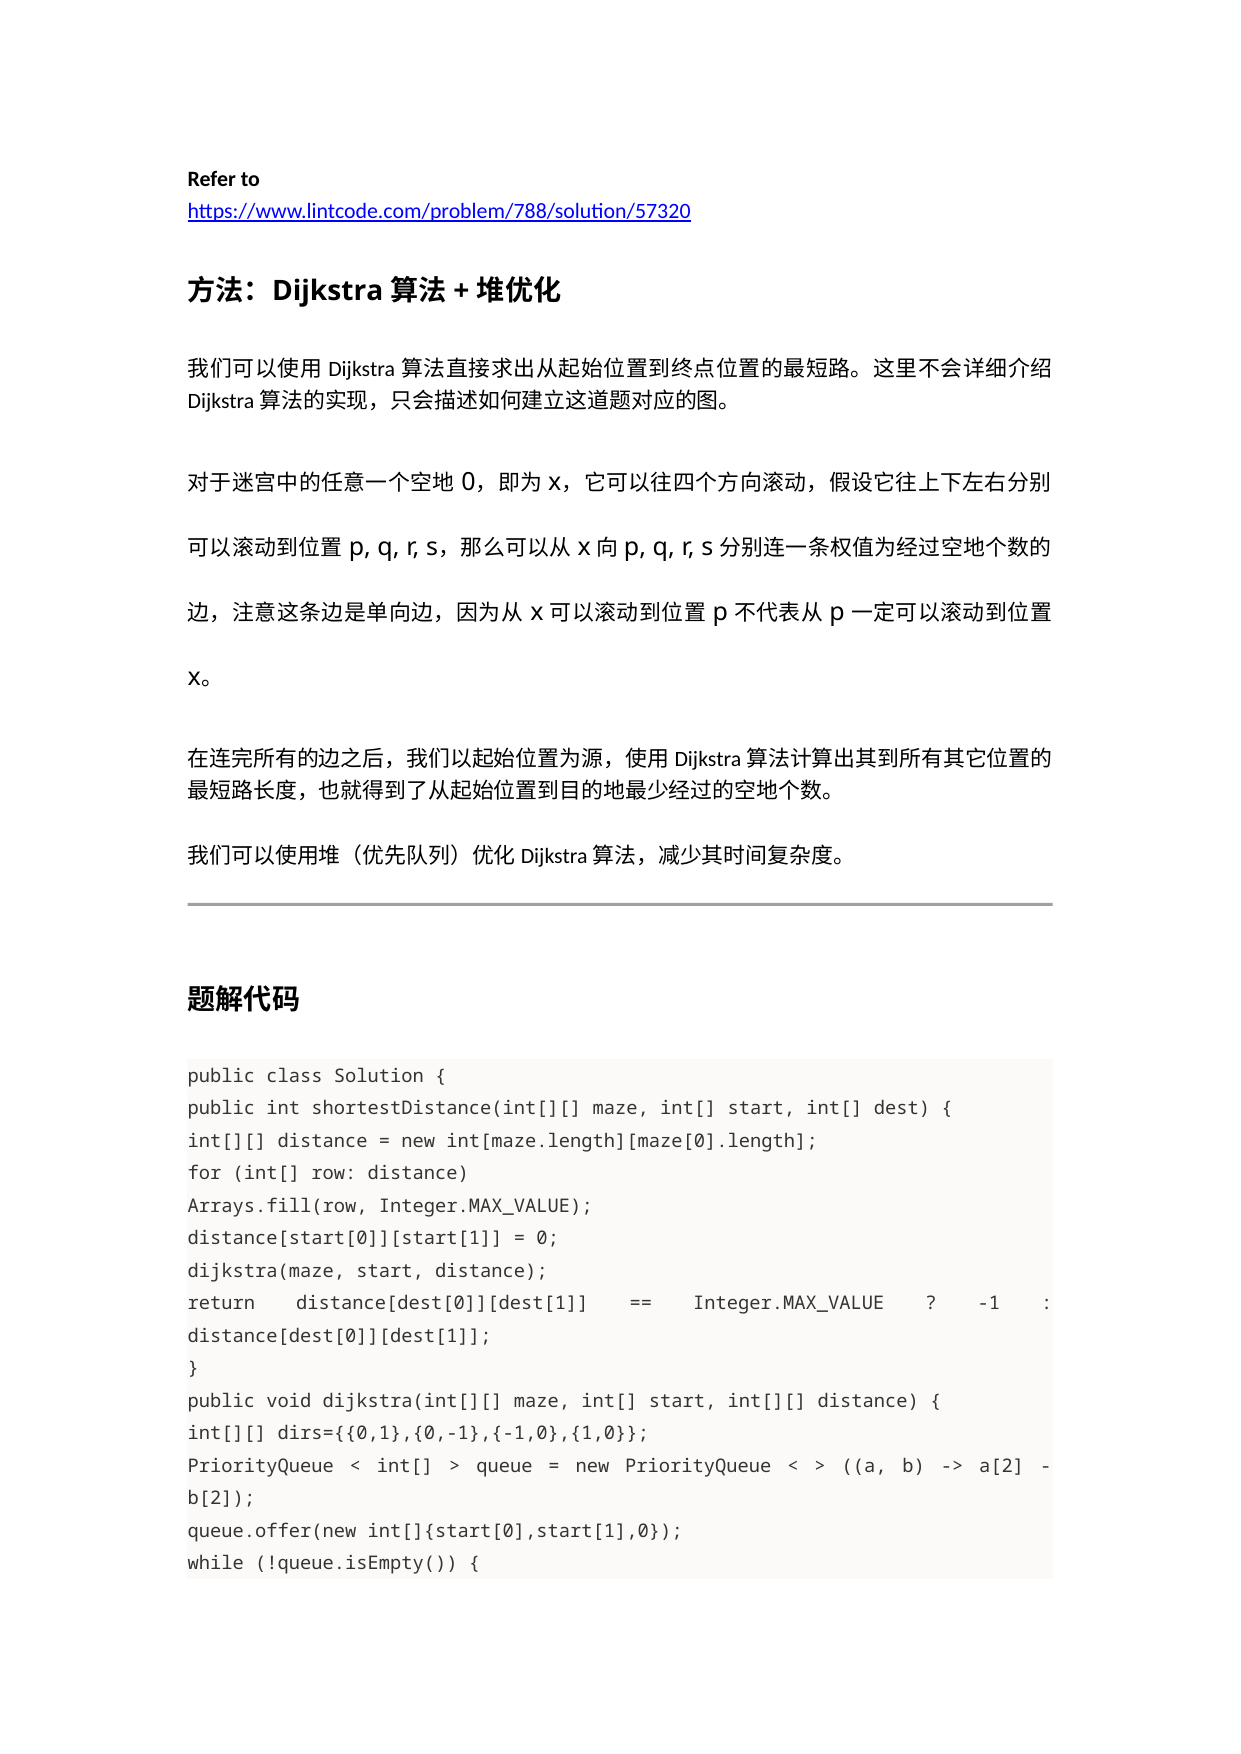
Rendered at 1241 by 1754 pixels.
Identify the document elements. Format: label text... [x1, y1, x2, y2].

text PriorityQueue < int[] > queue = new PriorityQueue < > ((a, b) -> a[2] - b[2]); [187, 1449, 1053, 1514]
text 我们可以使用堆（优先队列）优化 Dijkstra 算法，减少其时间复杂度。 [187, 838, 1053, 870]
text dijkstra(maze, start, distance); [187, 1254, 1053, 1286]
text return distance[dest[0]][dest[1]] == Integer.MAX_VALUE ? -1 : distance[dest[0]][dest[1]]; [187, 1286, 1053, 1351]
text while (!queue.isEmpty()) { [187, 1546, 1053, 1579]
text public int shortestDistance(int[][] maze, int[] start, int[] dest) { [187, 1091, 1053, 1124]
text queue.offer(new int[]{start[0],start[1],0}); [187, 1514, 1053, 1546]
text Refer to [187, 162, 1053, 194]
text public class Solution { [187, 1059, 1053, 1091]
text int[][] dirs={{0,1},{0,-1},{-1,0},{1,0}}; [187, 1416, 1053, 1449]
text https://www.lintcode.com/problem/788/solution/57320 [187, 194, 1053, 227]
text Arrays.fill(row, Integer.MAX_VALUE); [187, 1189, 1053, 1221]
text int[][] distance = new int[maze.length][maze[0].length]; [187, 1124, 1053, 1156]
text 在连完所有的边之后，我们以起始位置为源，使用 Dijkstra 算法计算出其到所有其它位置的最短路长度，也就得到了从起始位置到目的地最少经过的空地个数。 [187, 740, 1053, 805]
subtitle 题解代码 [187, 964, 1053, 1029]
text 对于迷宫中的任意一个空地 0，即为 x，它可以往四个方向滚动，假设它往上下左右分别可以滚动到位置 p, q, r, s，那么可以从 x 向 p, q, r, s 分别连一条权值为经过空地个数的边，注意这条边是单向边，因为从 x 可以滚动到位置 p 不代表从 p 一定可以滚动到位置 x。 [187, 448, 1053, 708]
text } [187, 1351, 1053, 1384]
subtitle 方法：Dijkstra 算法 + 堆优化 [187, 256, 1053, 321]
text public void dijkstra(int[][] maze, int[] start, int[][] distance) { [187, 1384, 1053, 1416]
text for (int[] row: distance) [187, 1156, 1053, 1189]
text 我们可以使用 Dijkstra 算法直接求出从起始位置到终点位置的最短路。这里不会详细介绍 Dijkstra 算法的实现，只会描述如何建立这道题对应的图。 [187, 350, 1053, 415]
text distance[start[0]][start[1]] = 0; [187, 1221, 1053, 1254]
